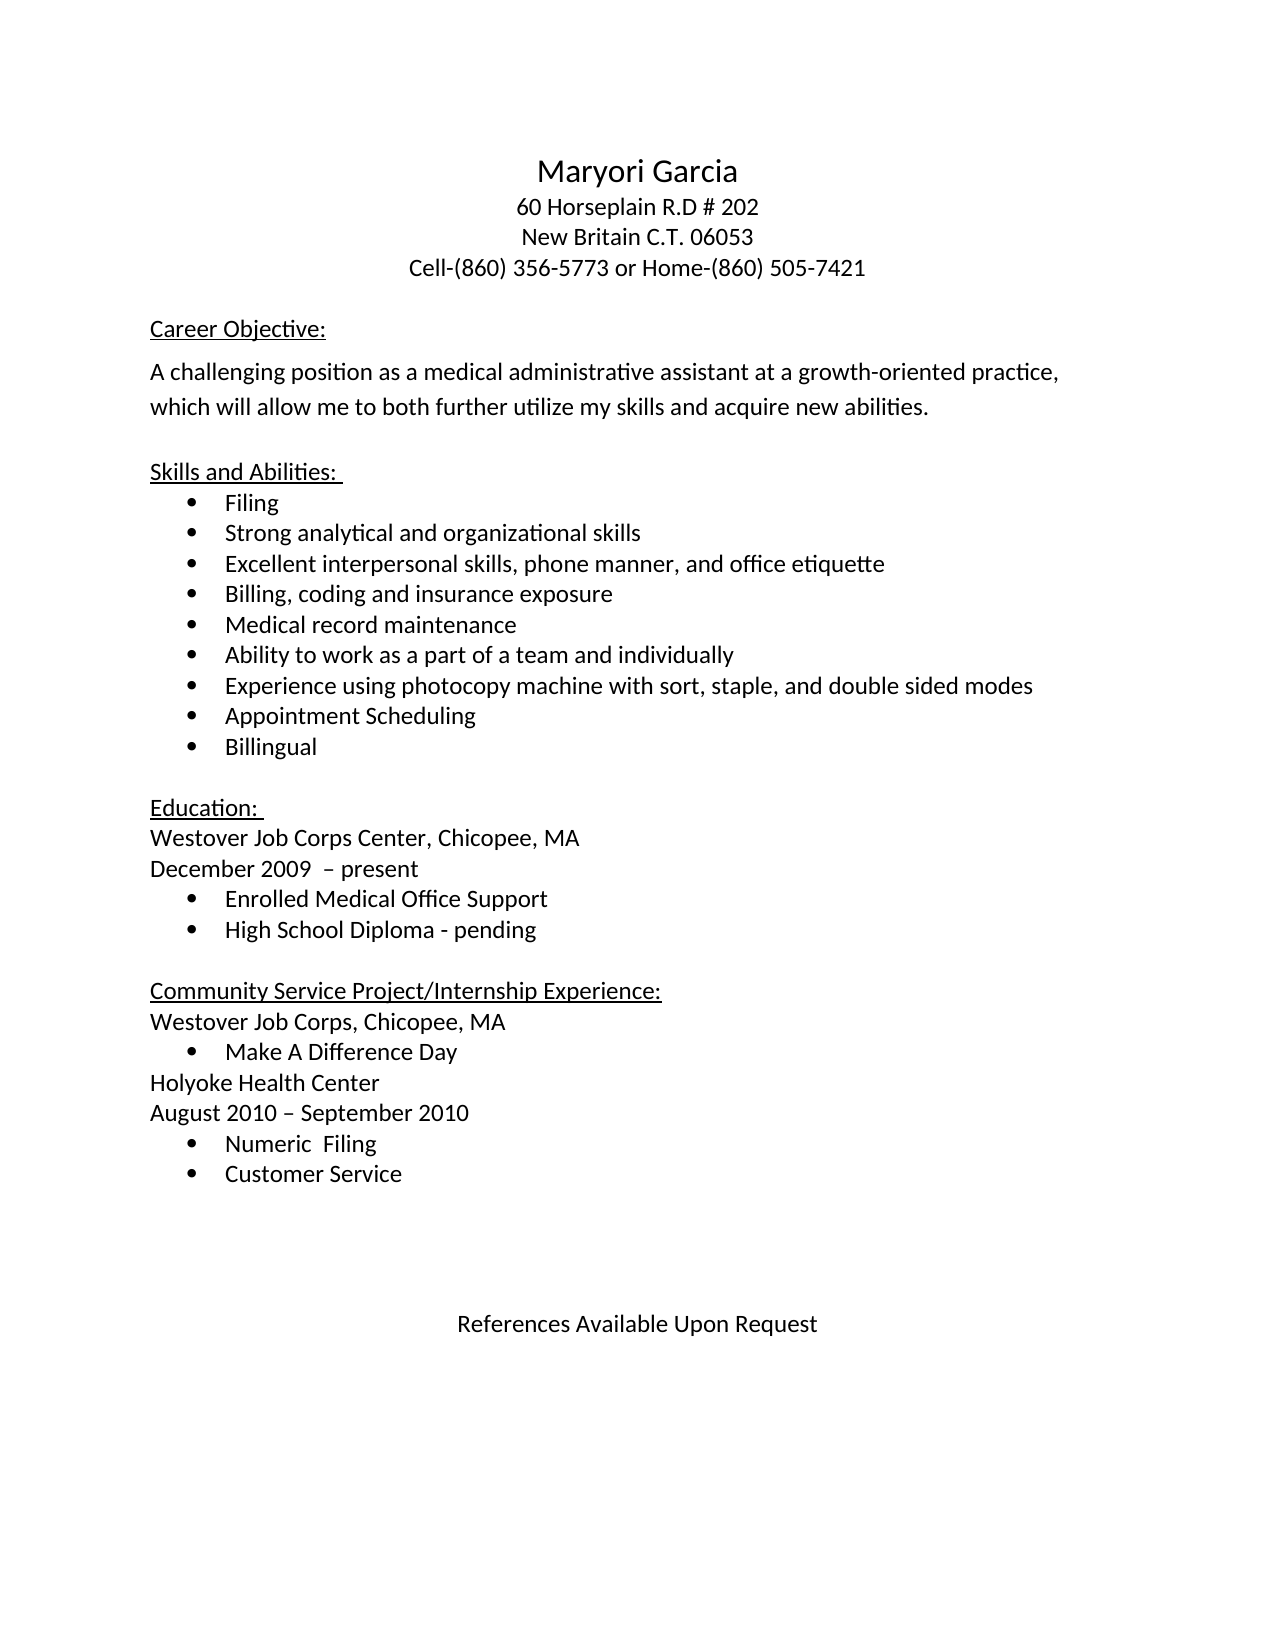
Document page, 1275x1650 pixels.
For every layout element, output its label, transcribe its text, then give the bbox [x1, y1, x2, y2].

list Excellent interpersonal skills, phone manner, and office etiquette [187, 548, 1125, 578]
list Strong analytical and organizational skills [187, 517, 1125, 548]
list Customer Service [187, 1158, 1125, 1189]
text 60 Horseplain R.D # 202 [150, 191, 1125, 221]
list Make A Difference Day [187, 1036, 1125, 1067]
text Skills and Abilities: [150, 456, 1125, 487]
text References Available Upon Request [150, 1308, 1125, 1339]
list Billingual [187, 731, 1125, 762]
list Ability to work as a part of a team and individually [187, 639, 1125, 670]
list Billing, coding and insurance exposure [187, 578, 1125, 609]
list Appointment Scheduling [187, 701, 1125, 731]
text New Britain C.T. 06053 [150, 221, 1125, 252]
list Numeric Filing [187, 1128, 1125, 1158]
text Westover Job Corps Center, Chicopee, MA [150, 823, 1125, 853]
subtitle A challenging position as a medical administrative assistant at a growth-oriented practice, which will allow me to both further utilize my skills and acquire new abilities. [150, 356, 1125, 421]
text Career Objective: [150, 313, 1125, 343]
text Community Service Project/Internship Experience: [150, 975, 1125, 1006]
text Cell-(860) 356-5773 or Home-(860) 505-7421 [150, 252, 1125, 282]
text Westover Job Corps, Chicopee, MA [150, 1006, 1125, 1036]
text Holyoke Health Center [150, 1067, 1125, 1097]
text Maryori Garcia [150, 150, 1125, 191]
list High School Diploma - pending [187, 914, 1125, 945]
list Experience using photocopy machine with sort, staple, and double sided modes [187, 670, 1125, 701]
text Education: [150, 792, 1125, 823]
text December 2009 – present [150, 853, 1125, 884]
list Medical record maintenance [187, 609, 1125, 639]
list Enrolled Medical Office Support [187, 884, 1125, 914]
list Filing [187, 487, 1125, 517]
text August 2010 – September 2010 [150, 1097, 1125, 1128]
